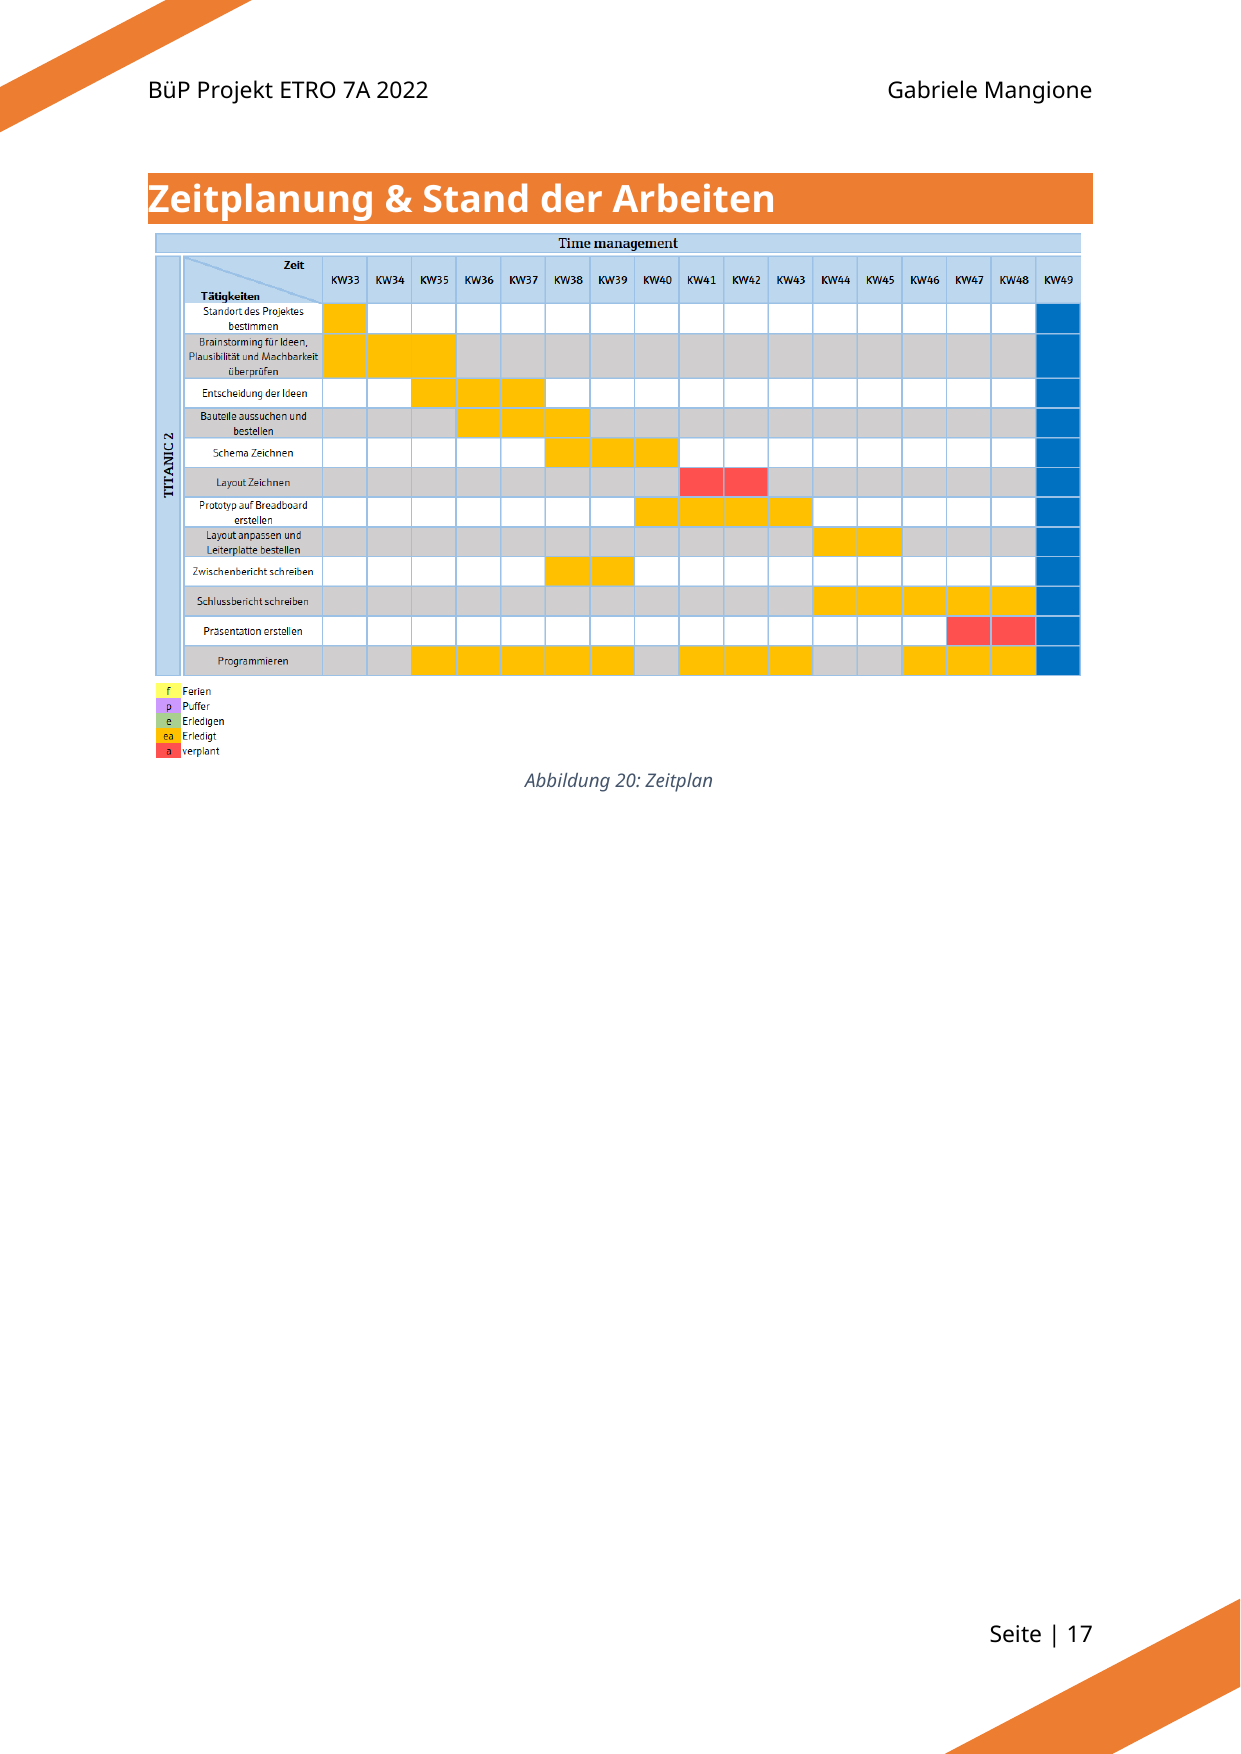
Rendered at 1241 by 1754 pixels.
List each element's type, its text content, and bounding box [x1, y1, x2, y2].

subtitle Zeitplanung & Stand der Arbeiten [148, 173, 1093, 224]
picture [150, 227, 1090, 765]
